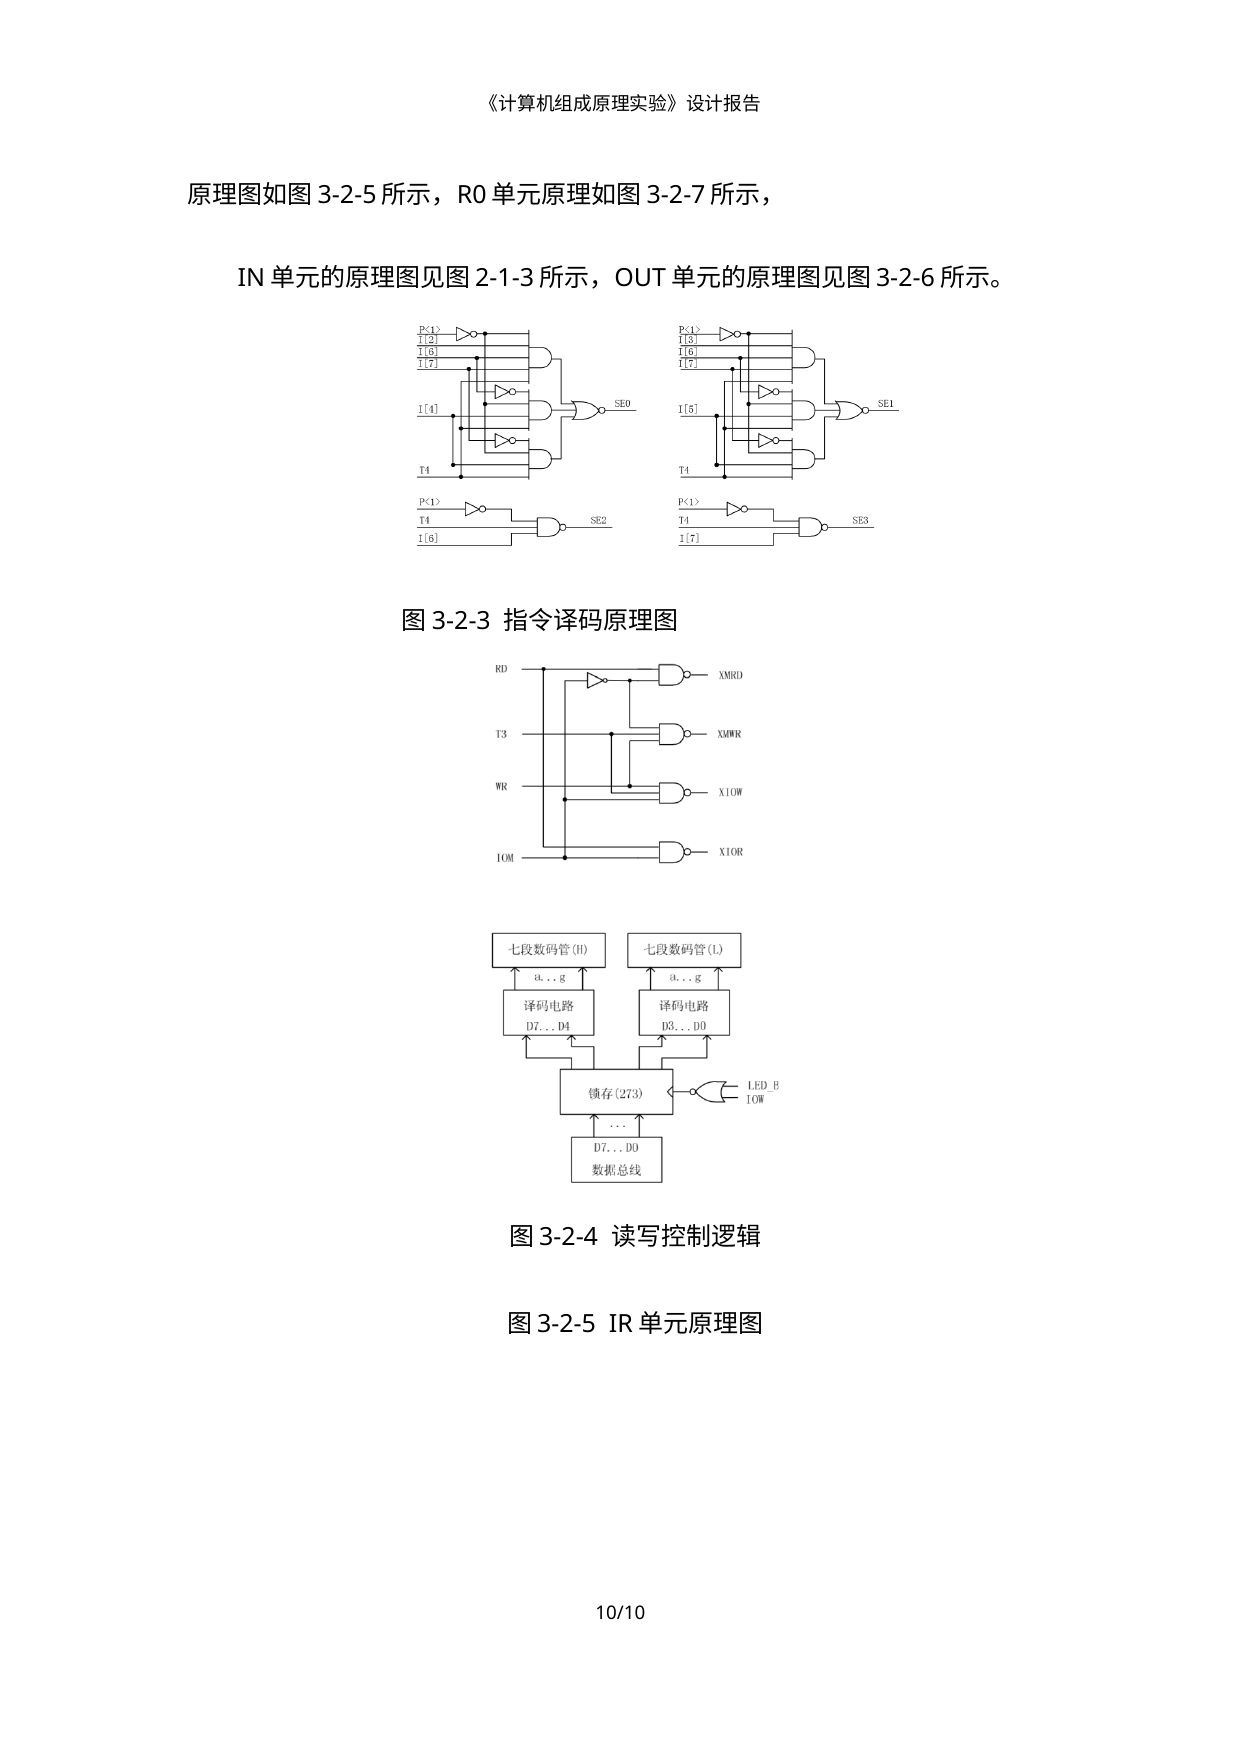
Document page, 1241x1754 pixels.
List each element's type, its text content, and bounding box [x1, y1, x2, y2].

list 图3-2-4 读写控制逻辑 [262, 1202, 1007, 1267]
list 图3-2-5 IR单元原理图 [262, 1289, 1007, 1354]
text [187, 160, 1053, 225]
picture [491, 663, 779, 1183]
picture [416, 326, 899, 546]
text IN单元的原理图见图2-1-3所示，OUT单元的原理图见图3-2-6所示。 [187, 243, 1053, 308]
text 图3-2-3 指令译码原理图 [187, 586, 782, 651]
